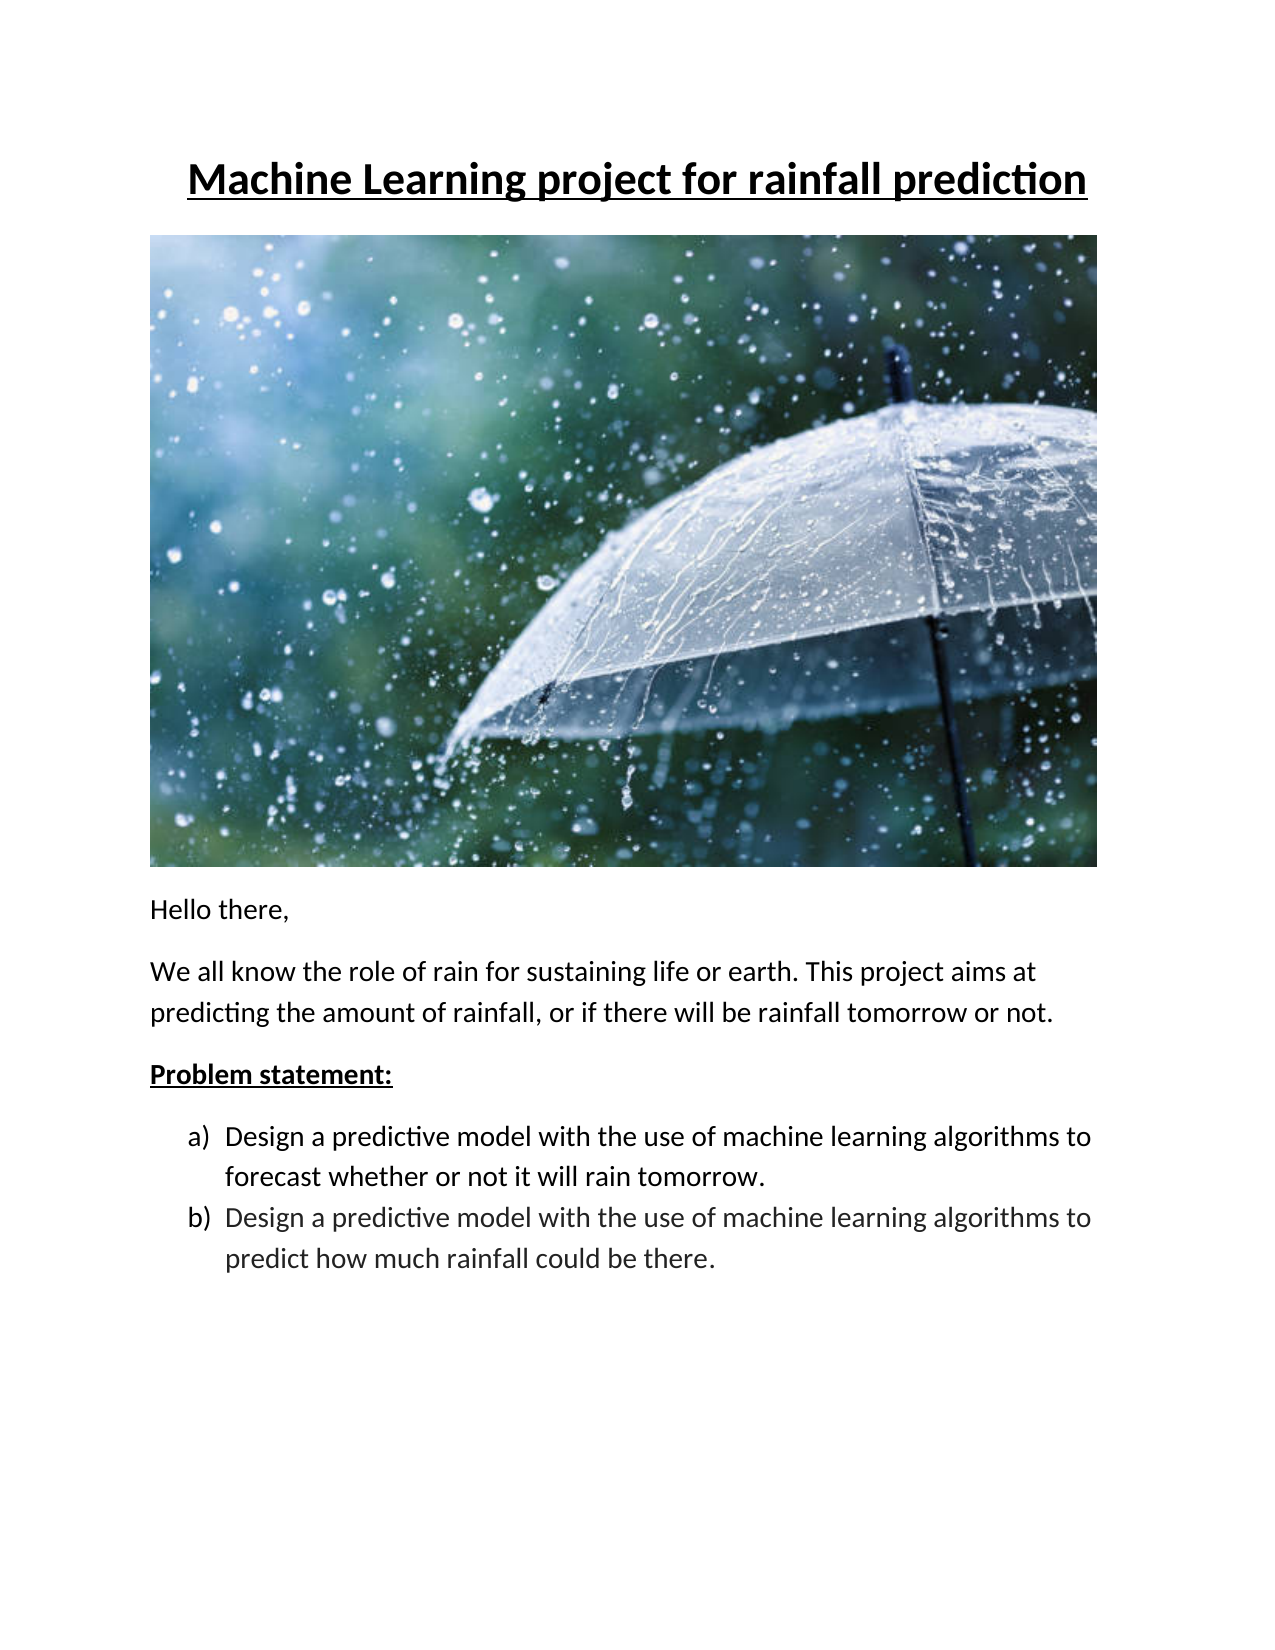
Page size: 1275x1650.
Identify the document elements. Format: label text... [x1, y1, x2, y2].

text Hello there, [150, 891, 1125, 927]
text Problem statement: [150, 1056, 1125, 1091]
picture [150, 235, 1097, 867]
list Design a predictive model with the use of machine learning algorithms to forecast whether or not it will rain tomorrow. [187, 1118, 1125, 1194]
text Machine Learning project for rainfall prediction [150, 150, 1125, 206]
text We all know the role of rain for sustaining life or earth. This project aims at predicting the amount of rainfall, or if there will be rainfall tomorrow or not. [150, 953, 1125, 1030]
list Design a predictive model with the use of machine learning algorithms to predict how much rainfall could be there. [187, 1199, 1125, 1276]
